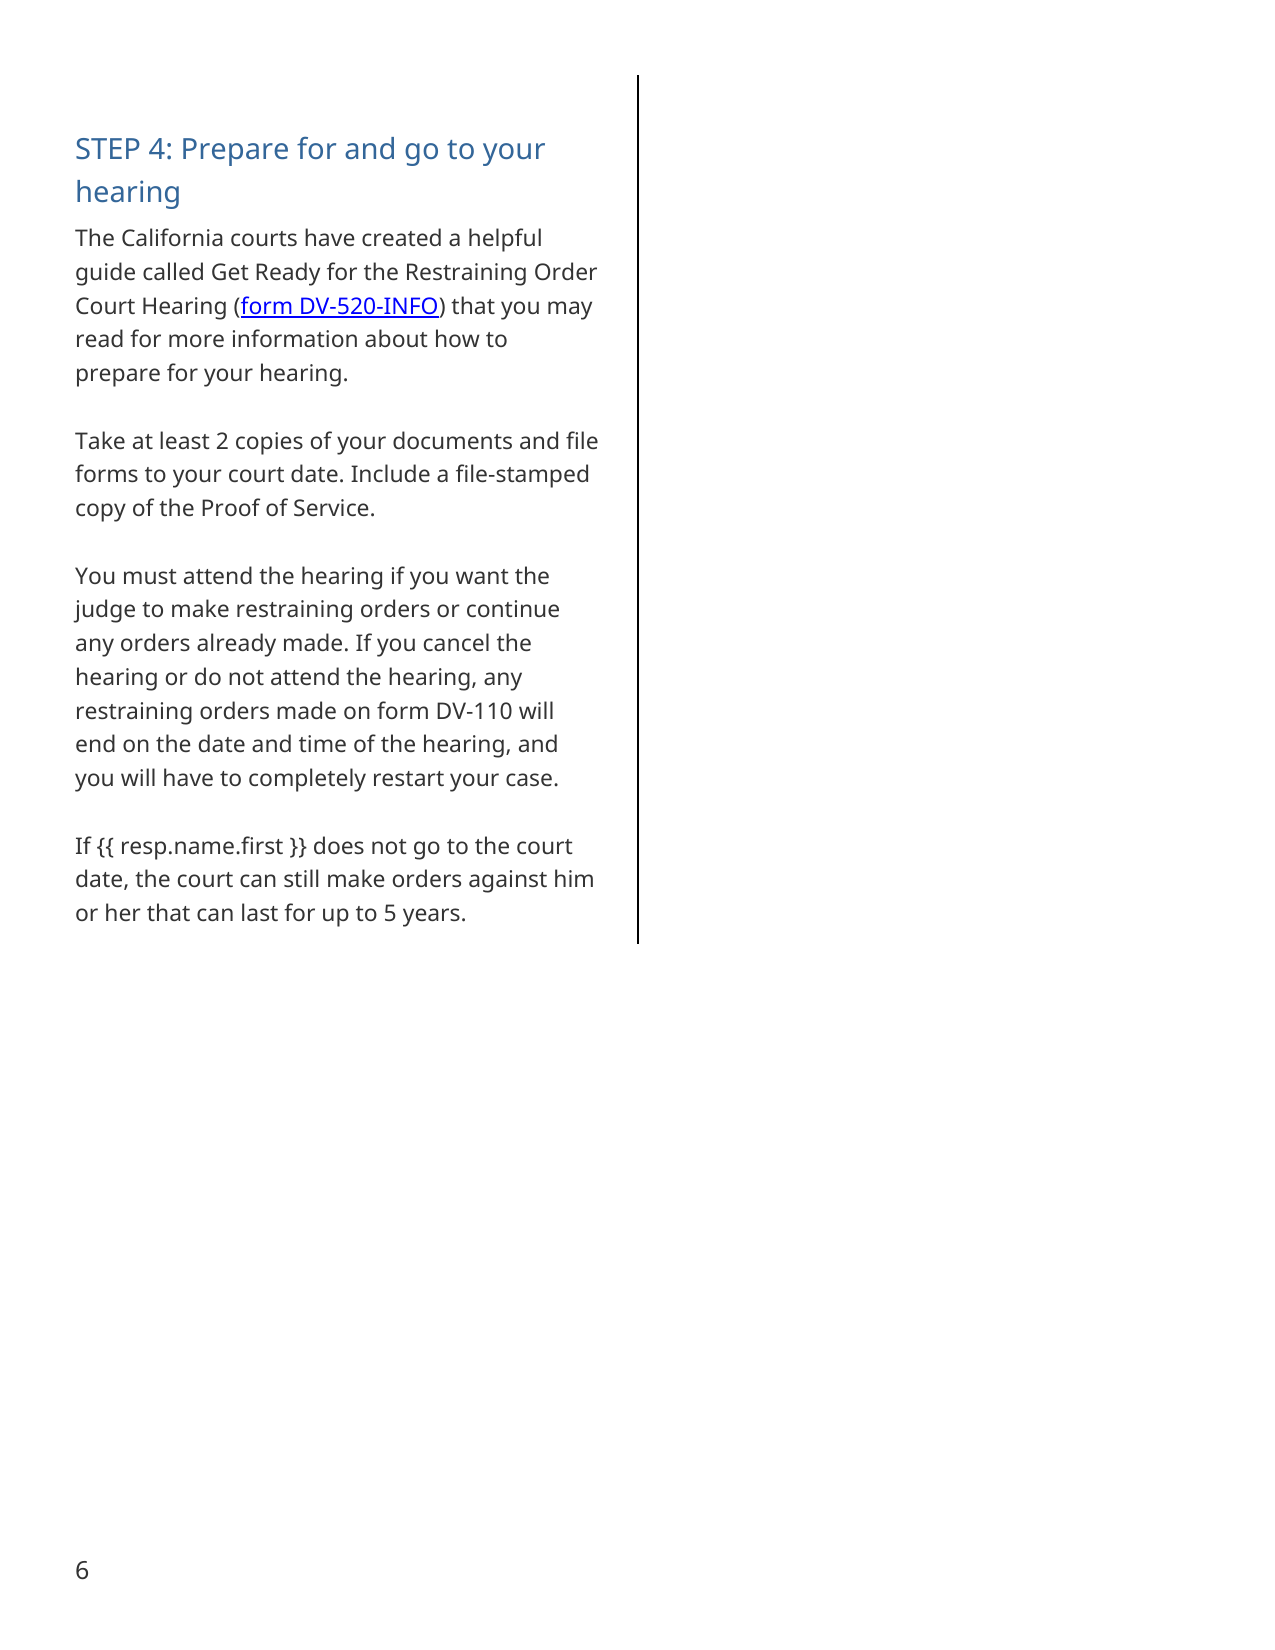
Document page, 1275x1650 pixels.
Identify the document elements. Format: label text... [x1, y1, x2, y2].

text The California courts have created a helpful guide called Get Ready for the Restraining Order Court Hearing (form DV-520-INFO) that you may read for more information about how to prepare for your hearing. [75, 222, 600, 388]
text Take at least 2 copies of your documents and file forms to your court date. Include a file-stamped copy of the Proof of Service. [75, 425, 600, 523]
text You must attend the hearing if you want the judge to make restraining orders or continue any orders already made. If you cancel the hearing or do not attend the hearing, any restraining orders made on form DV-110 will end on the date and time of the hearing, and you will have to completely restart your case. [75, 560, 600, 793]
subtitle STEP 4: Prepare for and go to your hearing [75, 128, 600, 211]
text If {{ resp.name.first }} does not go to the court date, the court can still make orders against him or her that can last for up to 5 years. [75, 830, 600, 943]
